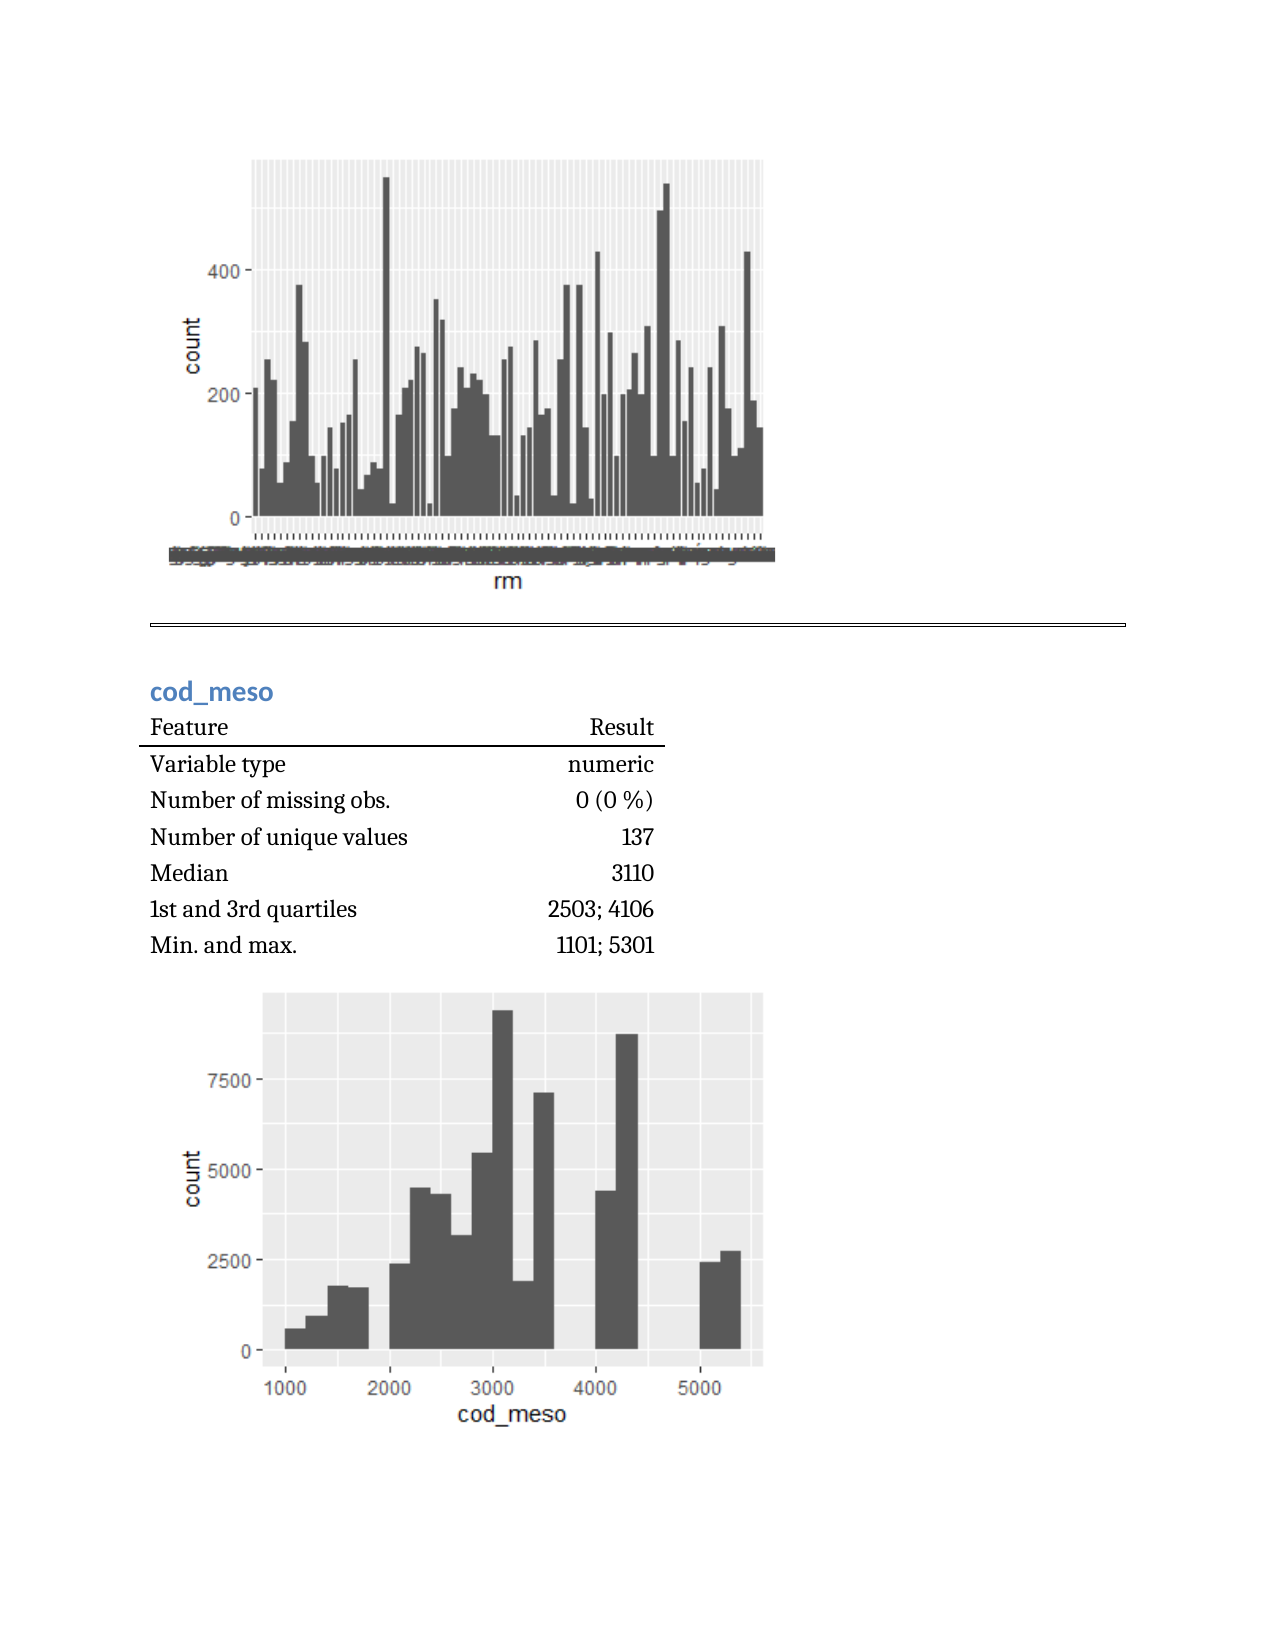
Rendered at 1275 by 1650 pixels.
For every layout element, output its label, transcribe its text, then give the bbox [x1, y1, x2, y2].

table_cell 0 (0 %) [490, 783, 665, 819]
table_cell 1st and 3rd quartiles [139, 891, 490, 928]
table_cell Min. and max. [139, 928, 490, 964]
table_cell 2503; 4106 [490, 891, 665, 928]
table_cell numeric [490, 747, 665, 783]
table_cell 3110 [490, 855, 665, 891]
picture [168, 982, 776, 1438]
table_cell Median [139, 855, 490, 891]
subtitle cod_meso [150, 673, 1125, 709]
table_cell Number of missing obs. [139, 783, 490, 819]
picture [168, 150, 776, 605]
table_header Feature [139, 709, 490, 745]
table_cell 1101; 5301 [490, 928, 665, 964]
table_cell 137 [490, 819, 665, 855]
table_cell Number of unique values [139, 819, 490, 855]
table_cell Variable type [139, 747, 490, 783]
table_header Result [490, 709, 665, 745]
